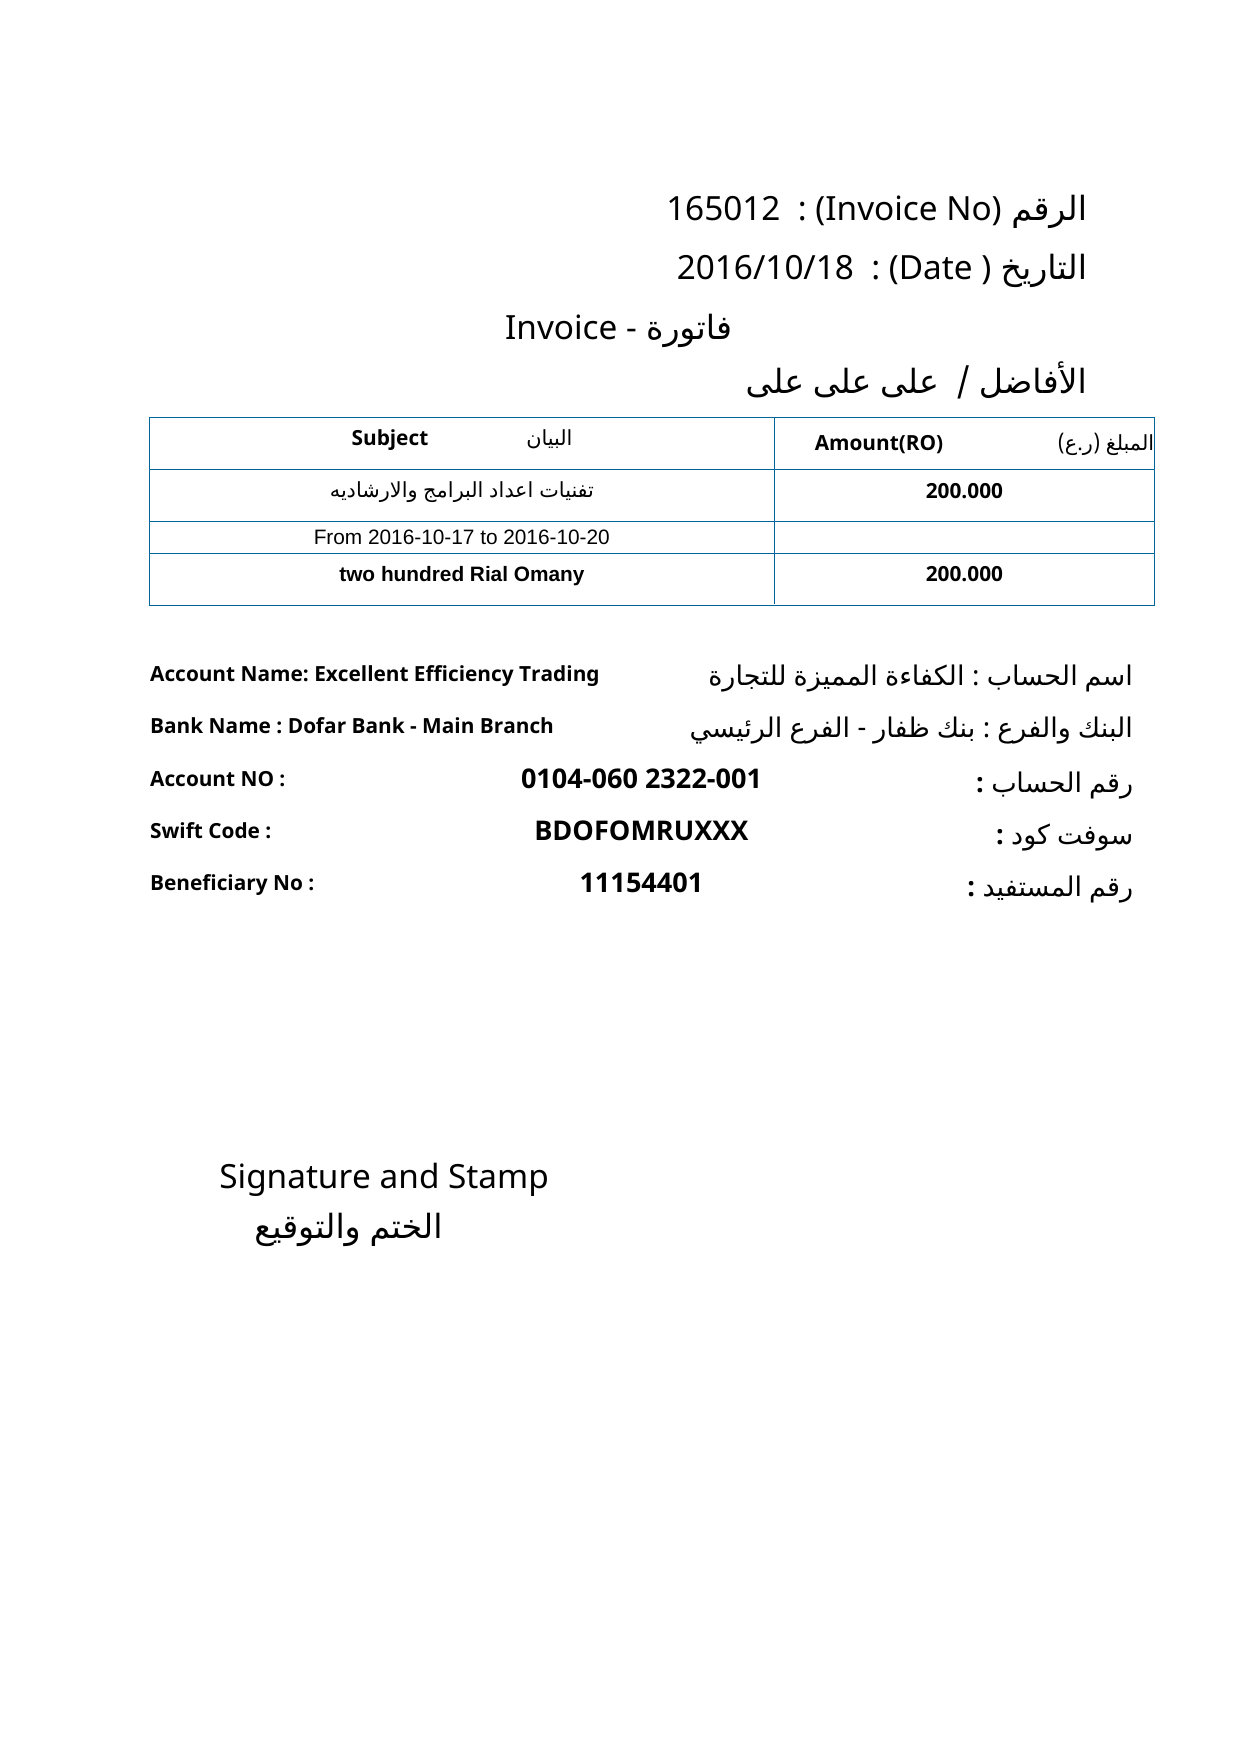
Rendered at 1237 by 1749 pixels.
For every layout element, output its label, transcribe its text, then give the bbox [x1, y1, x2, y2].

text الأفاضل / على على على [150, 363, 1086, 407]
table_cell Beneficiary No : [139, 861, 474, 913]
table_cell two hundred Rial Omany [150, 554, 774, 604]
table_cell : سوفت كود [809, 809, 1144, 861]
text Invoice - فاتورة [150, 303, 1086, 353]
text Signature and Stamp [150, 1153, 1086, 1198]
text الختم والتوقيع [150, 1209, 1086, 1252]
table_header 0104-060 2322-001 [474, 757, 809, 809]
table_cell 200.000 [775, 554, 1154, 604]
table_cell Bank Name : Dofar Bank - Main Branch [139, 705, 641, 757]
table_header Amount(RO) المبلغ (ر.ع) [775, 418, 1154, 469]
text 2016/10/18 : (Date ) التاريخ [150, 244, 1086, 293]
table_header اسم الحساب : الكفاءة المميزة للتجارة [641, 653, 1144, 705]
table_cell 200.000 [775, 470, 1154, 521]
table_header Subject البيان [150, 418, 774, 469]
table_cell : رقم المستفيد [809, 861, 1144, 913]
table_cell Swift Code : [139, 809, 474, 861]
table_cell البنك والفرع : بنك ظفار - الفرع الرئيسي [641, 705, 1144, 757]
table_cell تفنيات اعداد البرامج والارشاديه [150, 470, 774, 521]
table_cell 11154401 [474, 861, 809, 913]
table_header Account NO : [139, 757, 474, 809]
table_cell From 2016-10-17 to 2016-10-20 [150, 522, 774, 552]
text 165012 : (Invoice No) الرقم [150, 184, 1086, 233]
table_cell BDOFOMRUXXX [474, 809, 809, 861]
table_cell [775, 522, 1154, 552]
table_header : رقم الحساب [809, 757, 1144, 809]
table_header Account Name: Excellent Efficiency Trading [139, 653, 641, 705]
